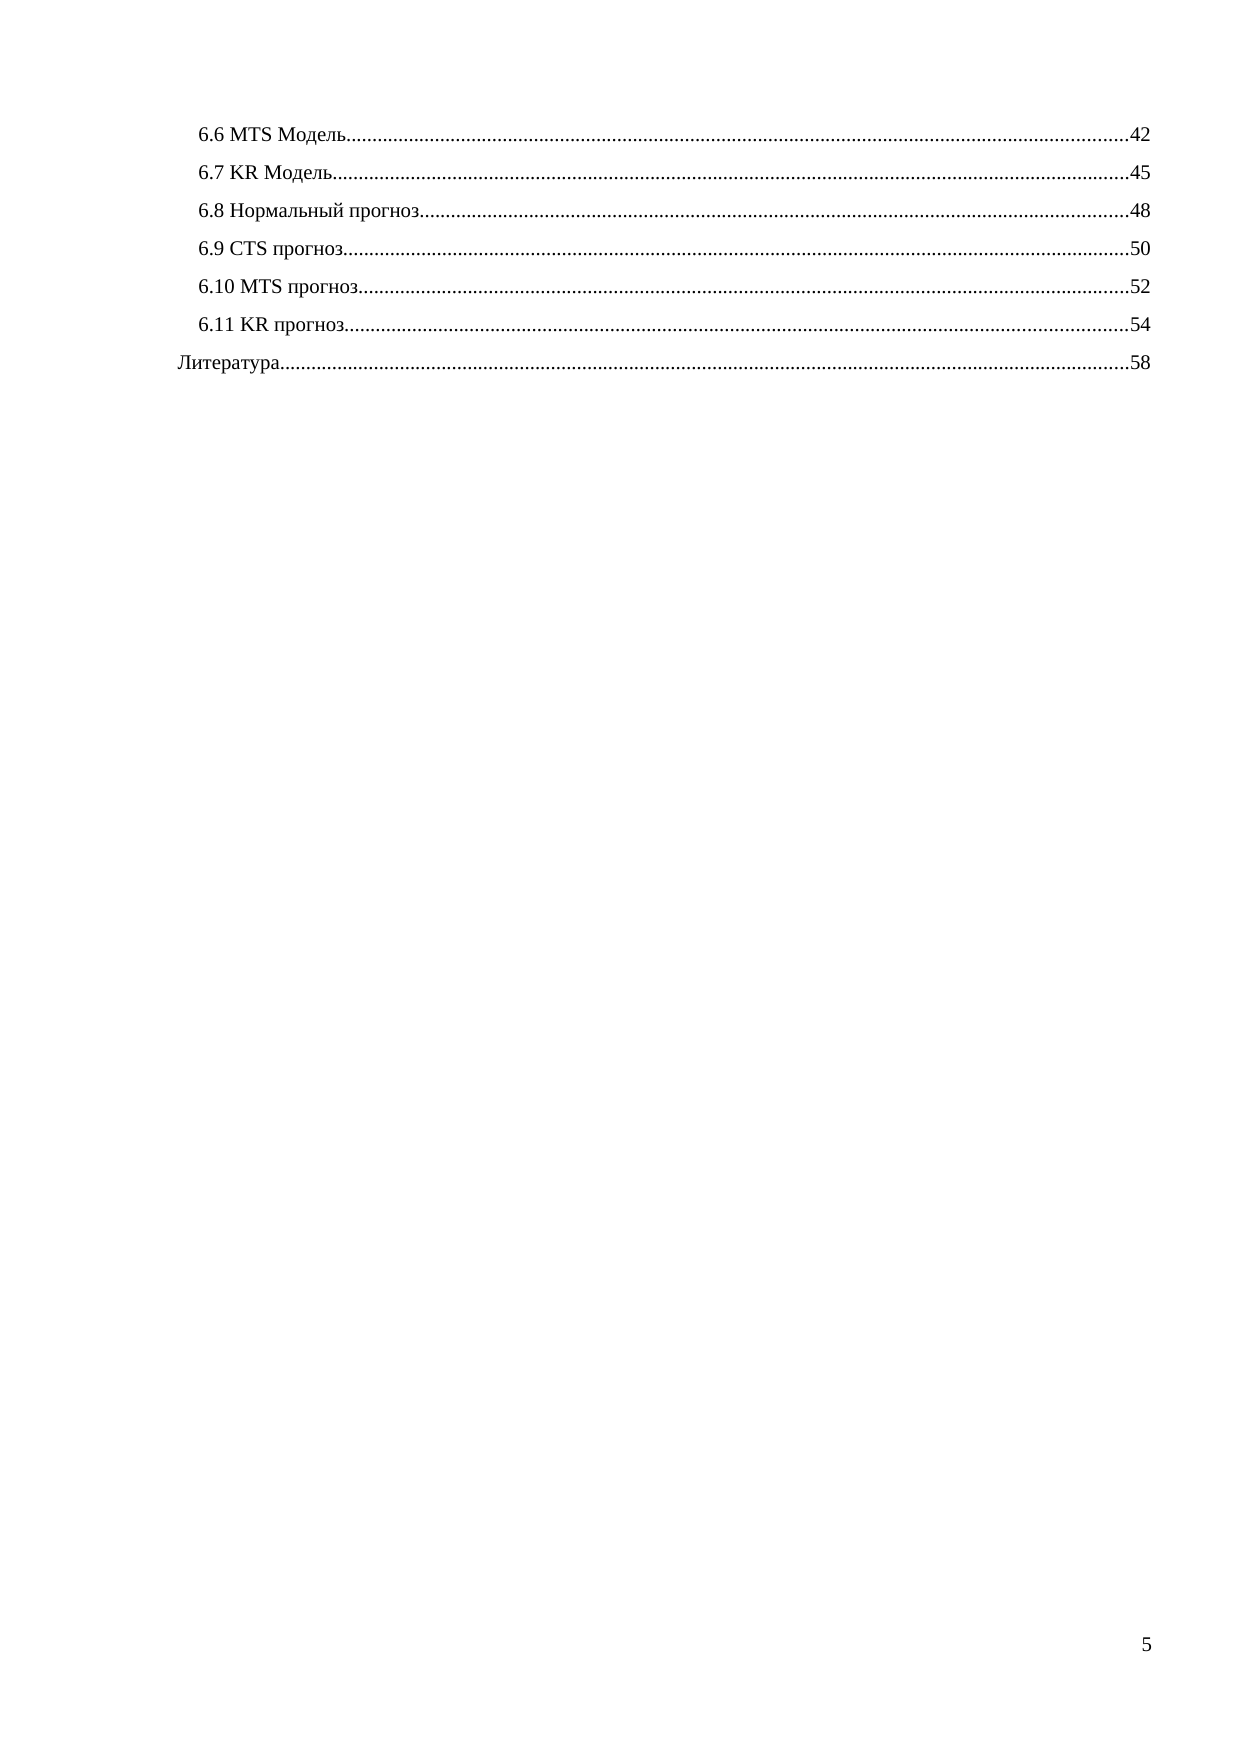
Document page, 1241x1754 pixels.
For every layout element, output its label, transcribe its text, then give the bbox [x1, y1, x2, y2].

text 6.10 MTS прогноз 52 [198, 274, 1152, 298]
text 6.8 Нормальный прогноз 48 [198, 198, 1152, 222]
text 6.7 KR Модель 45 [198, 160, 1152, 184]
text 6.11 KR прогноз 54 [198, 312, 1152, 336]
text 6.6 MTS Модель 42 [198, 122, 1152, 146]
text 6.9 CTS прогноз 50 [198, 236, 1152, 260]
text Литература 58 [177, 350, 1152, 374]
